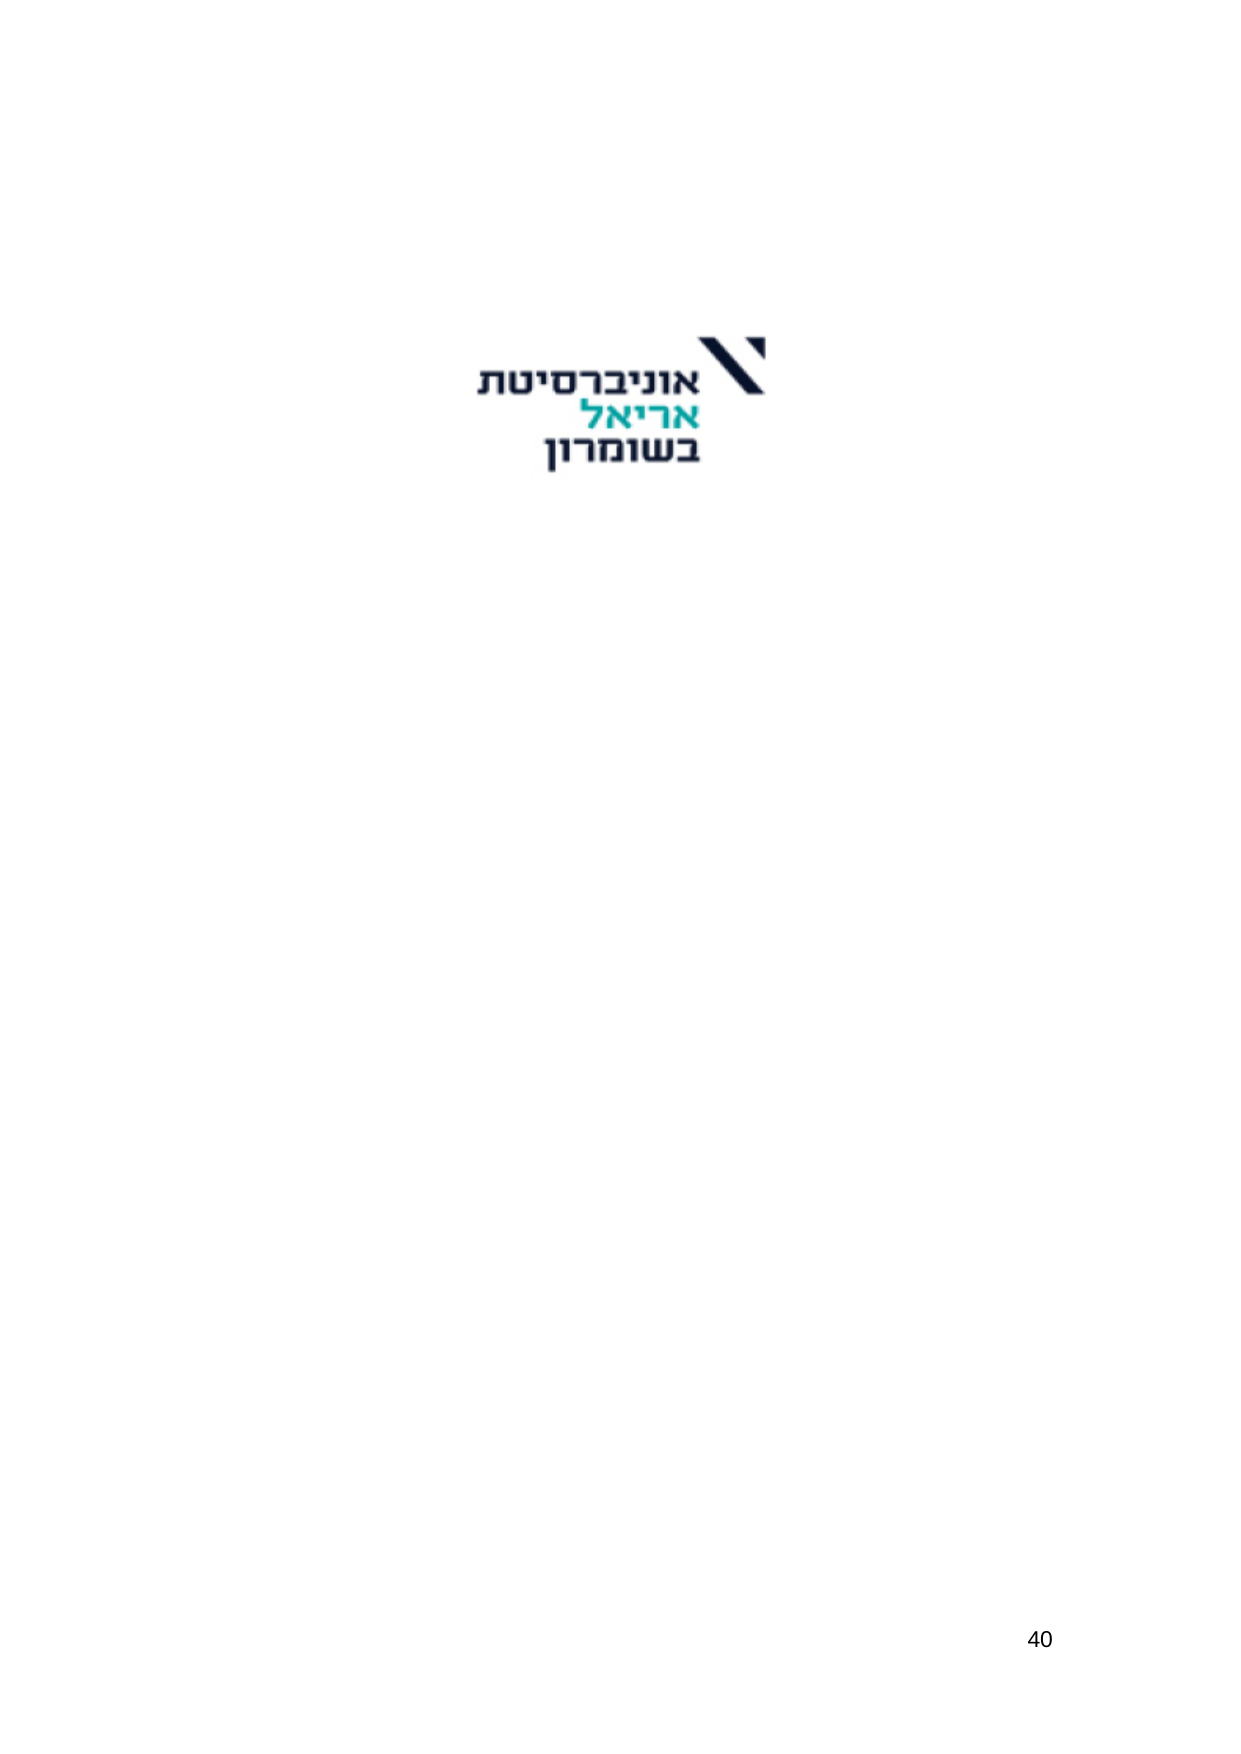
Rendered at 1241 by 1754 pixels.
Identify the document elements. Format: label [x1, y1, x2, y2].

picture [460, 331, 780, 501]
